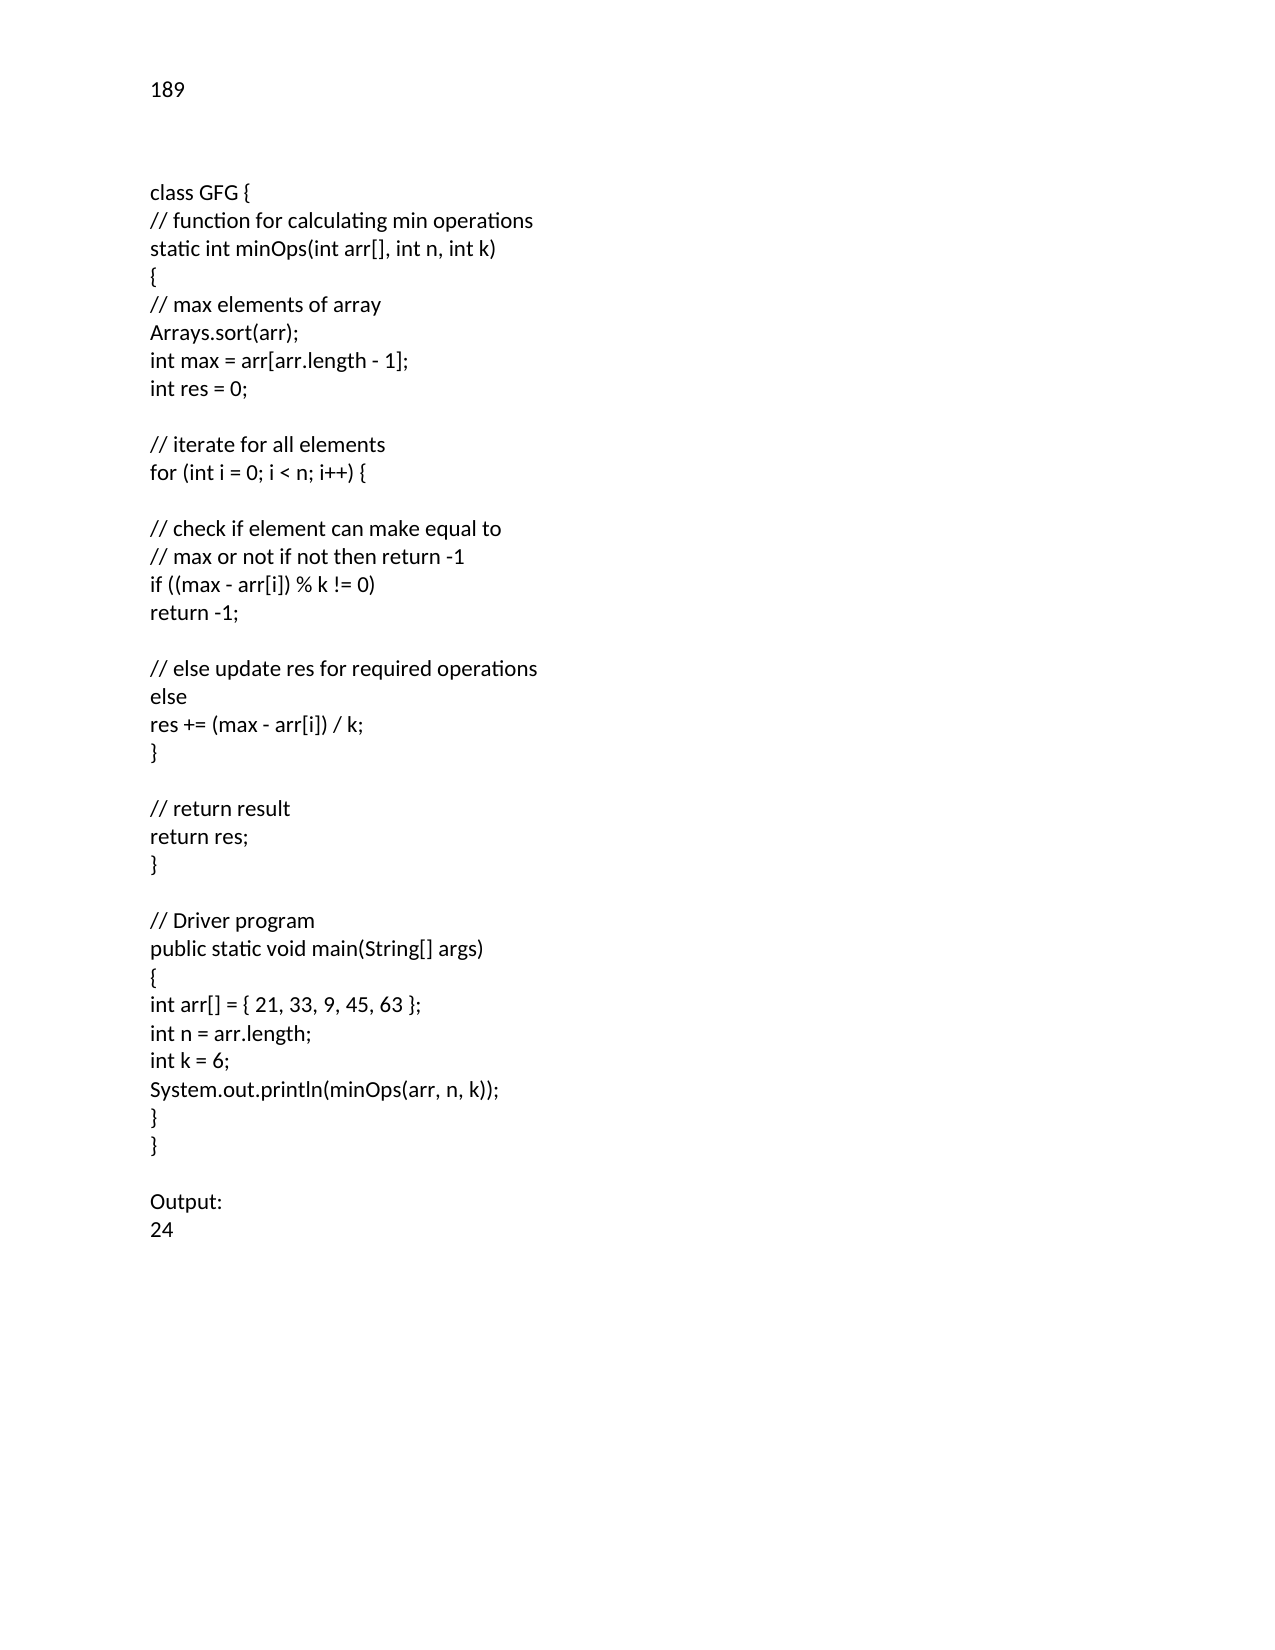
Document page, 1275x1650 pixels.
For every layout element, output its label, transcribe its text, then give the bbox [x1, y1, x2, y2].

text } [150, 738, 1125, 766]
text else [150, 682, 1125, 710]
text } [150, 1131, 1125, 1159]
text System.out.println(minOps(arr, n, k)); [150, 1075, 1125, 1103]
text public static void main(String[] args) [150, 934, 1125, 963]
text // else update res for required operations [150, 654, 1125, 682]
text if ((max - arr[i]) % k != 0) [150, 570, 1125, 598]
text // function for calculating min operations [150, 206, 1125, 234]
text Output: [150, 1187, 1125, 1215]
text class GFG { [150, 178, 1125, 206]
text return -1; [150, 598, 1125, 626]
text { [150, 262, 1125, 290]
text { [150, 963, 1125, 991]
text // max elements of array [150, 290, 1125, 318]
text } [150, 851, 1125, 878]
text } [150, 1103, 1125, 1131]
text // return result [150, 794, 1125, 822]
text // check if element can make equal to [150, 514, 1125, 542]
text int max = arr[arr.length - 1]; [150, 346, 1125, 374]
text int arr[] = { 21, 33, 9, 45, 63 }; [150, 991, 1125, 1019]
text static int minOps(int arr[], int n, int k) [150, 234, 1125, 262]
text for (int i = 0; i < n; i++) { [150, 458, 1125, 486]
text return res; [150, 822, 1125, 851]
text int k = 6; [150, 1047, 1125, 1075]
text // iterate for all elements [150, 430, 1125, 458]
text Arrays.sort(arr); [150, 318, 1125, 346]
text // max or not if not then return -1 [150, 542, 1125, 570]
text // Driver program [150, 907, 1125, 934]
text int res = 0; [150, 374, 1125, 402]
text int n = arr.length; [150, 1019, 1125, 1047]
text res += (max - arr[i]) / k; [150, 710, 1125, 738]
text 24 [150, 1215, 1125, 1243]
